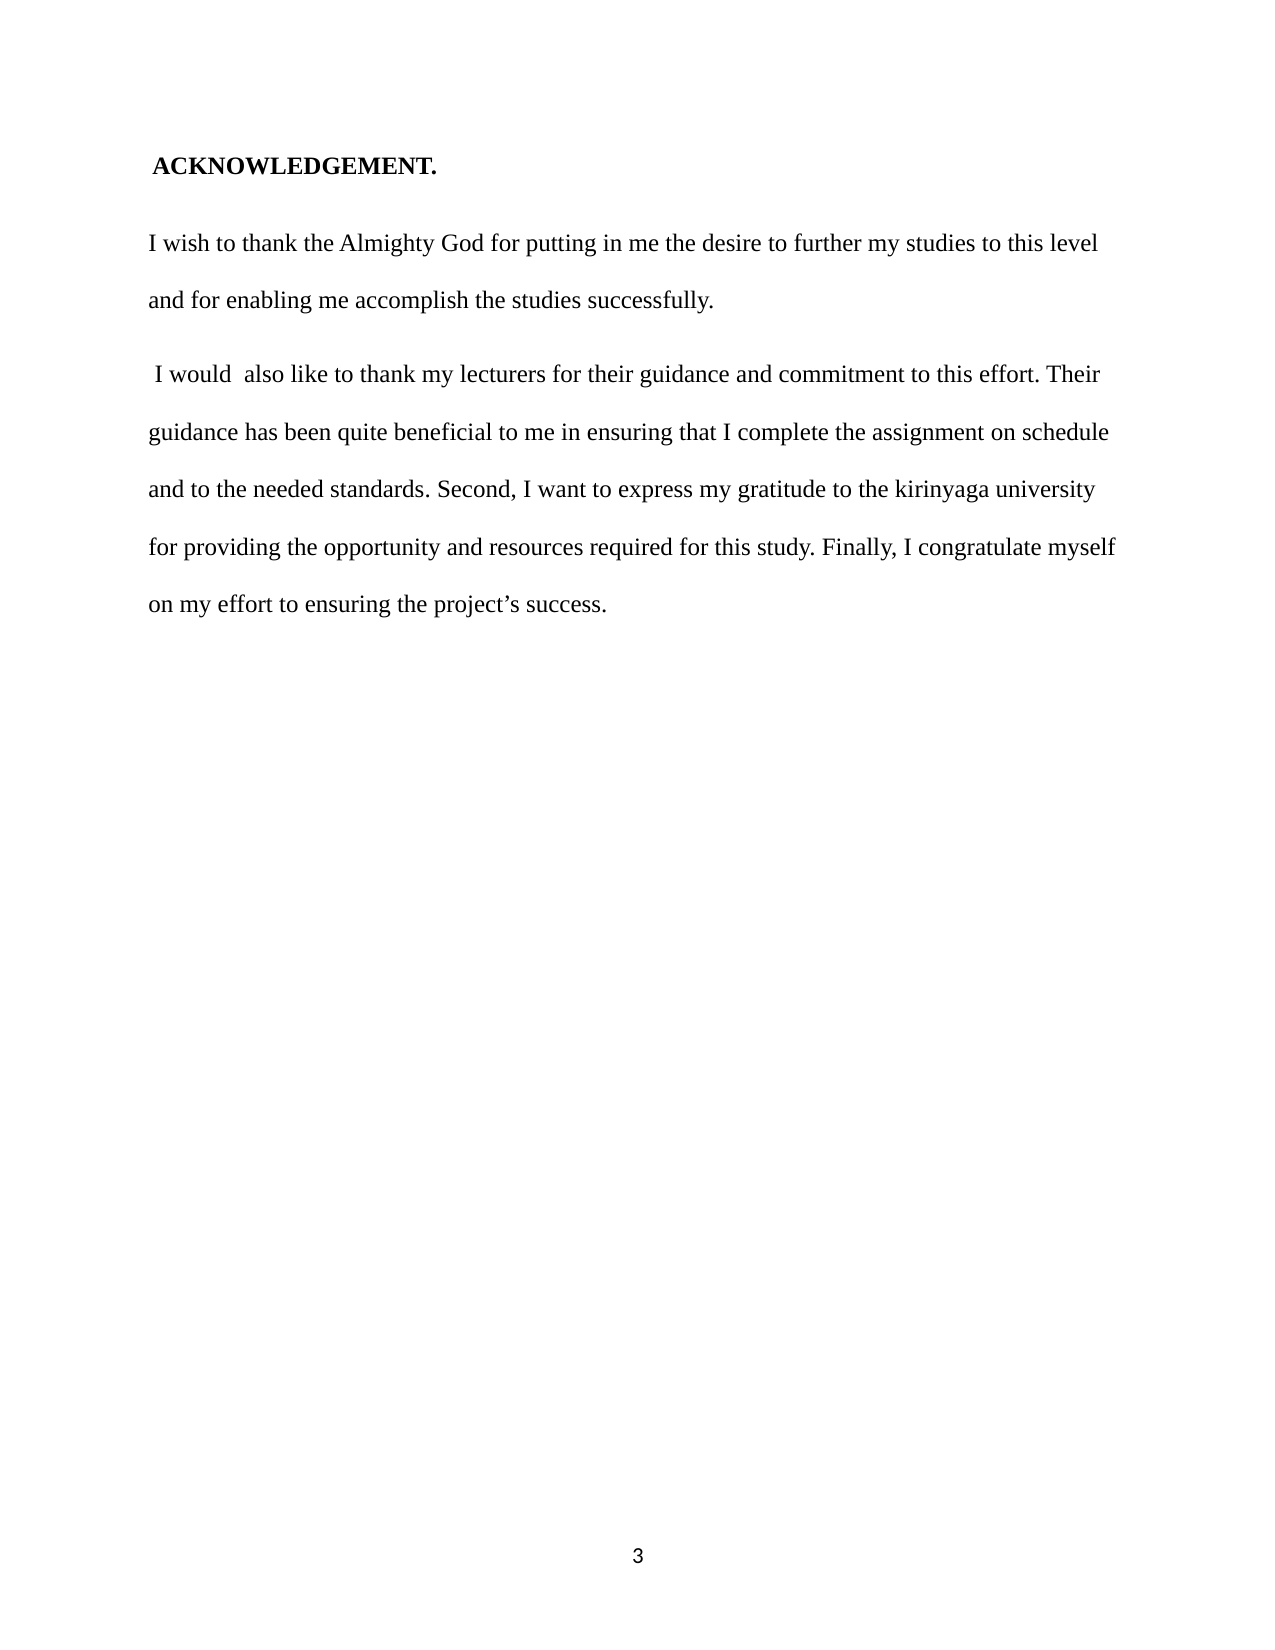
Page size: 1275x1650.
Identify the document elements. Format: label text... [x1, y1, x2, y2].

subtitle ACKNOWLEDGEMENT. [152, 151, 1117, 179]
text I would also like to thank my lecturers for their guidance and commitment to this effort. Their guidance has been quite beneficial to me in ensuring that I complete the assignment on schedule and to the needed standards. Second, I want to express my gratitude to the kirinyaga university for providing the opportunity and resources required for this study. Finally, I congratulate myself on my effort to ensuring the project’s success. [148, 359, 1122, 618]
text I wish to thank the Almighty God for putting in me the desire to further my studies to this level and for enabling me accomplish the studies successfully. [148, 228, 1122, 314]
